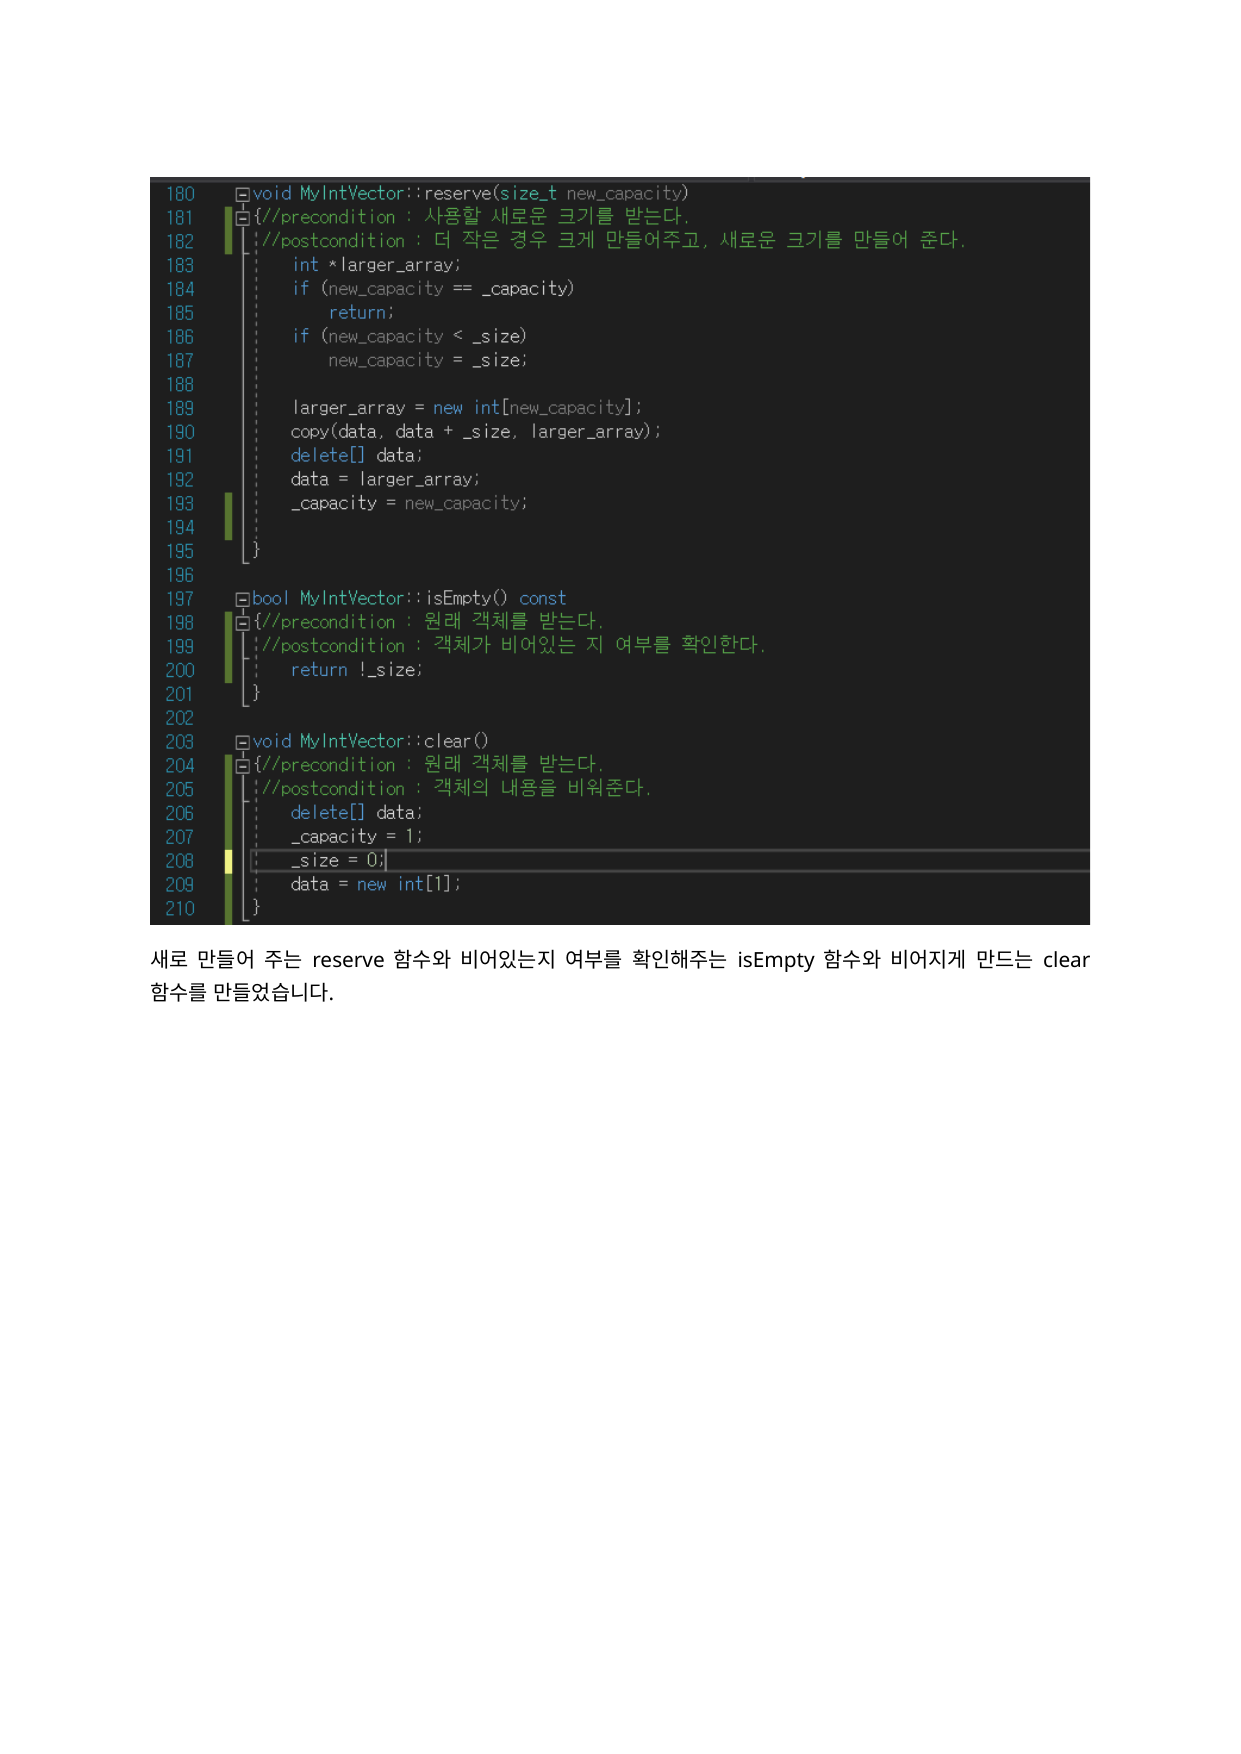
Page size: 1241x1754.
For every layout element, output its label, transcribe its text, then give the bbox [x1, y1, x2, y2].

picture [150, 177, 1091, 925]
text 새로 만들어 주는 reserve 함수와 비어있는지 여부를 확인해주는 isEmpty 함수와 비어지게 만드는 clear 함수를 만들었습니다. [150, 943, 1090, 1006]
